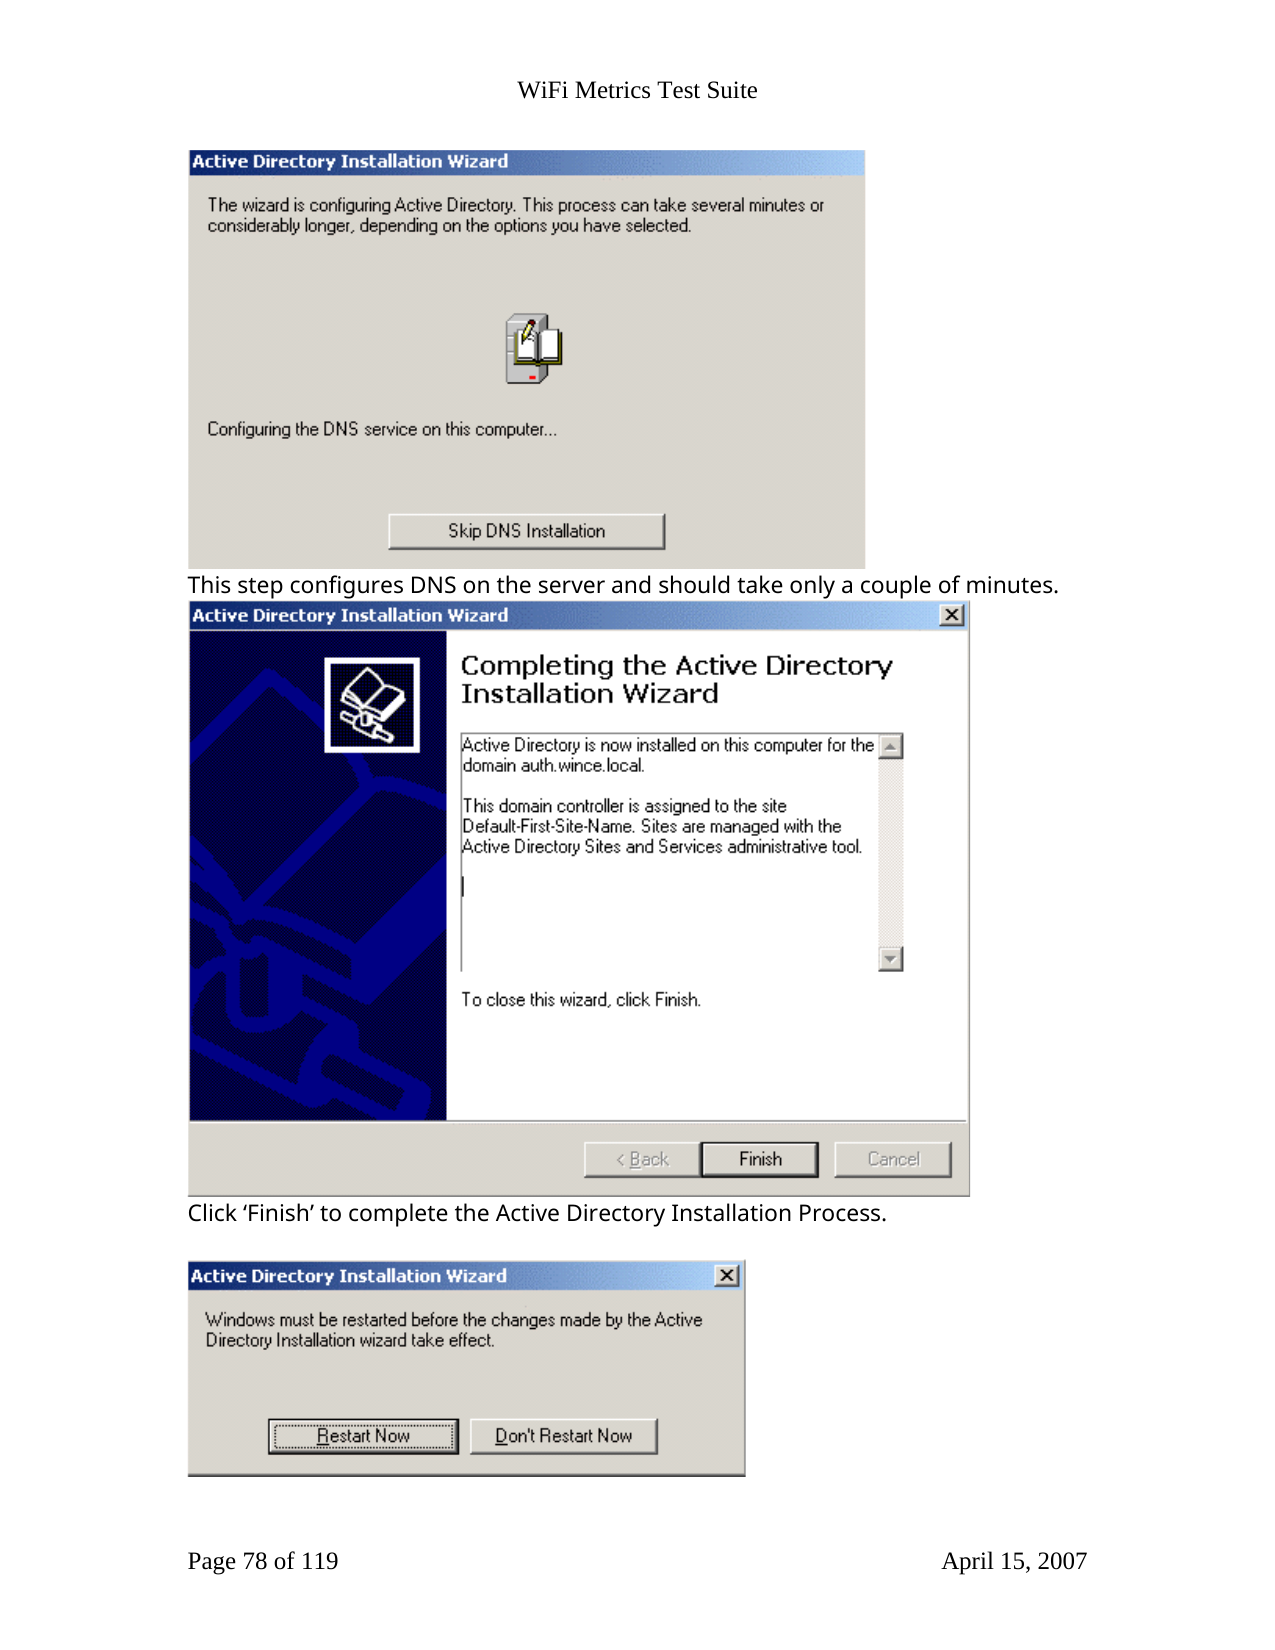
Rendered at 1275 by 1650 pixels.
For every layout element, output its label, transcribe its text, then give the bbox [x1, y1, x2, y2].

picture [187, 1259, 746, 1477]
picture [187, 150, 866, 569]
text Click ‘Finish’ to complete the Active Directory Installation Process. [187, 1197, 1087, 1228]
text This step configures DNS on the server and should take only a couple of minutes. [187, 569, 1087, 600]
picture [187, 600, 971, 1197]
